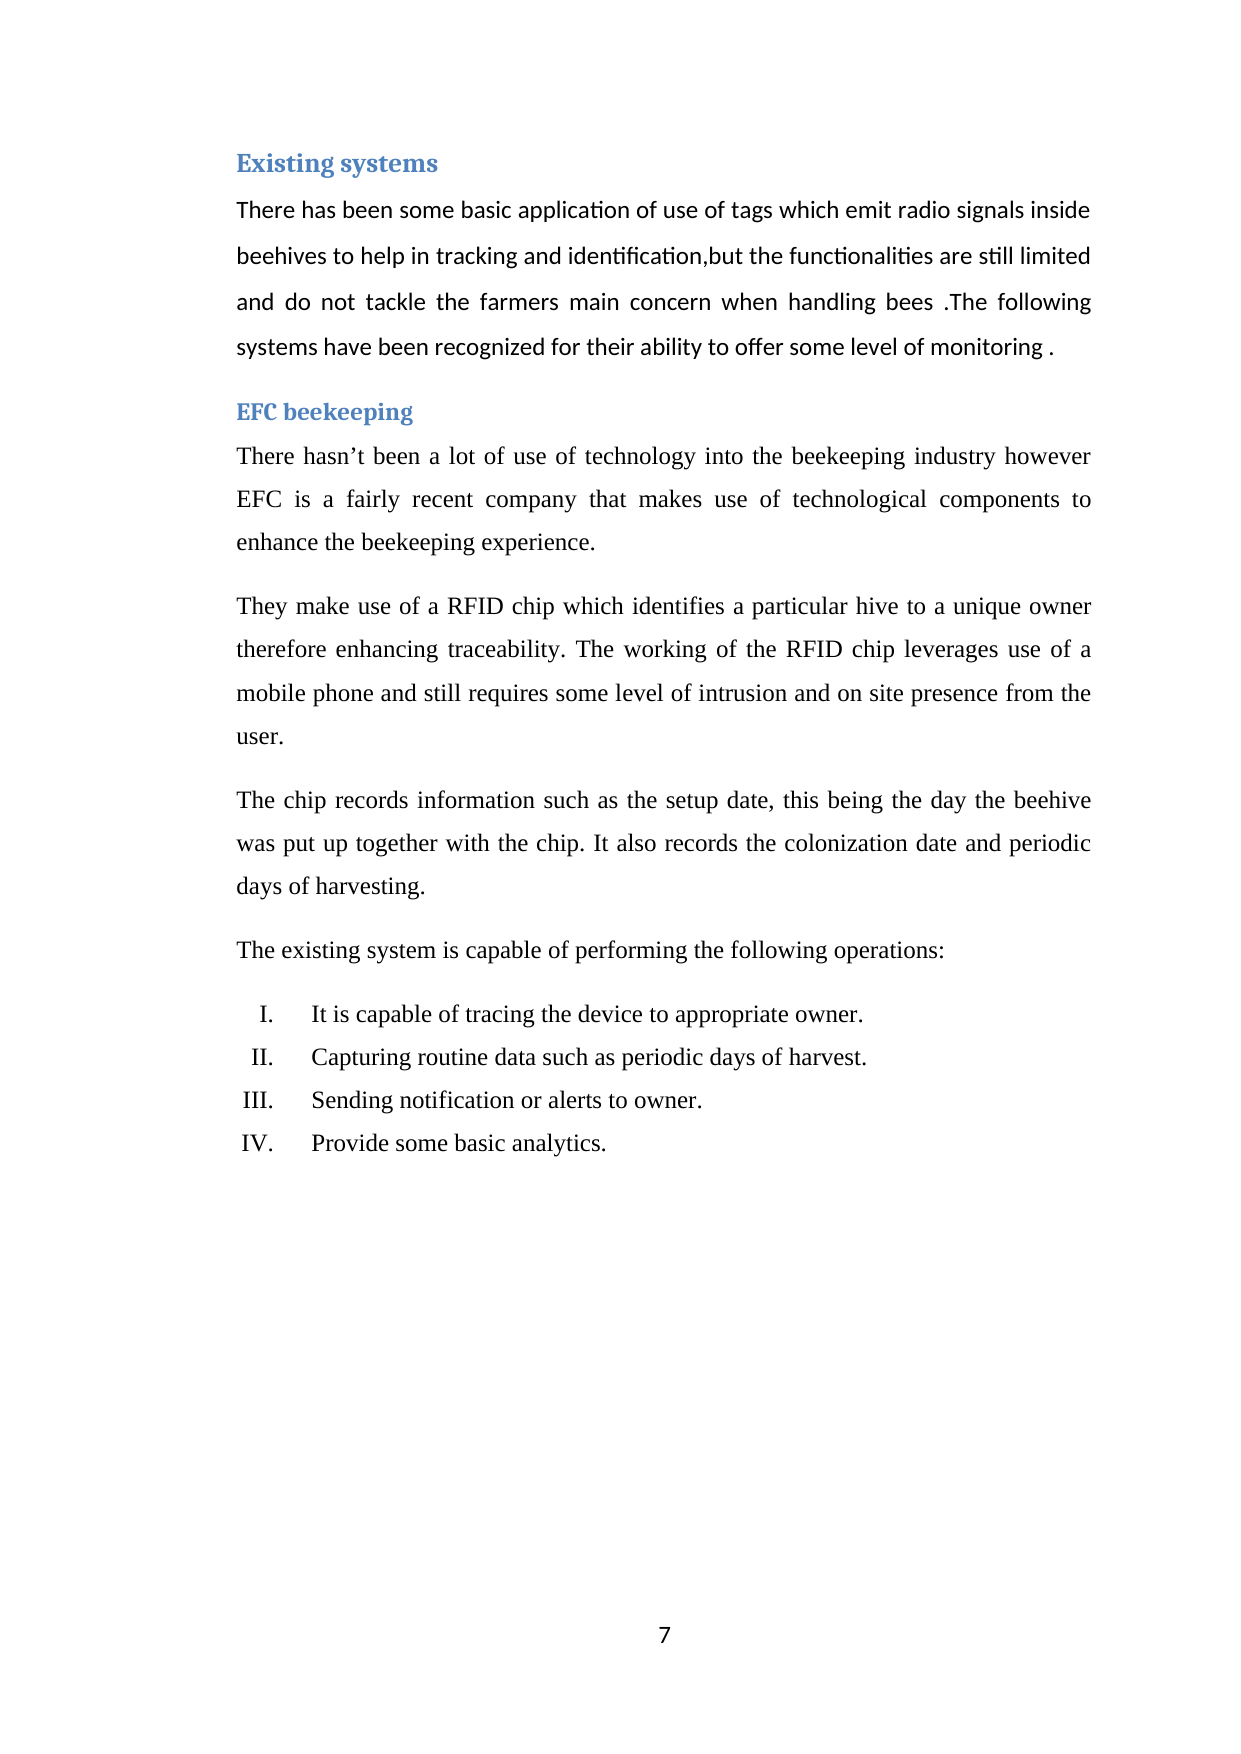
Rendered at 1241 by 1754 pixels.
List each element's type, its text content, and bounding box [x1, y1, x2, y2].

list It is capable of tracing the device to appropriate owner. [274, 999, 1092, 1028]
text The existing system is capable of performing the following operations: [236, 935, 1092, 964]
text The chip records information such as the setup date, this being the day the beehive was put up together with the chip. It also records the colonization date and periodic days of harvesting. [236, 785, 1092, 900]
list Capturing routine data such as periodic days of harvest. [274, 1042, 1092, 1071]
list Sending notification or alerts to owner. [274, 1085, 1092, 1114]
subtitle EFC beekeeping [236, 398, 1092, 427]
subtitle Existing systems [236, 148, 1092, 179]
list Provide some basic analytics. [274, 1128, 1092, 1157]
text There has been some basic application of use of tags which emit radio signals inside beehives to help in tracking and identification,but the functionalities are still limited and do not tackle the farmers main concern when handling bees .The following systems have been recognized for their ability to offer some level of monitoring . [236, 194, 1092, 362]
text They make use of a RFID chip which identifies a particular hive to a unique owner therefore enhancing traceability. The working of the RFID chip leverages use of a mobile phone and still requires some level of intrusion and on site presence from the user. [236, 591, 1092, 749]
text There hasn’t been a lot of use of technology into the beekeeping industry however EFC is a fairly recent company that makes use of technological components to enhance the beekeeping experience. [236, 441, 1092, 556]
